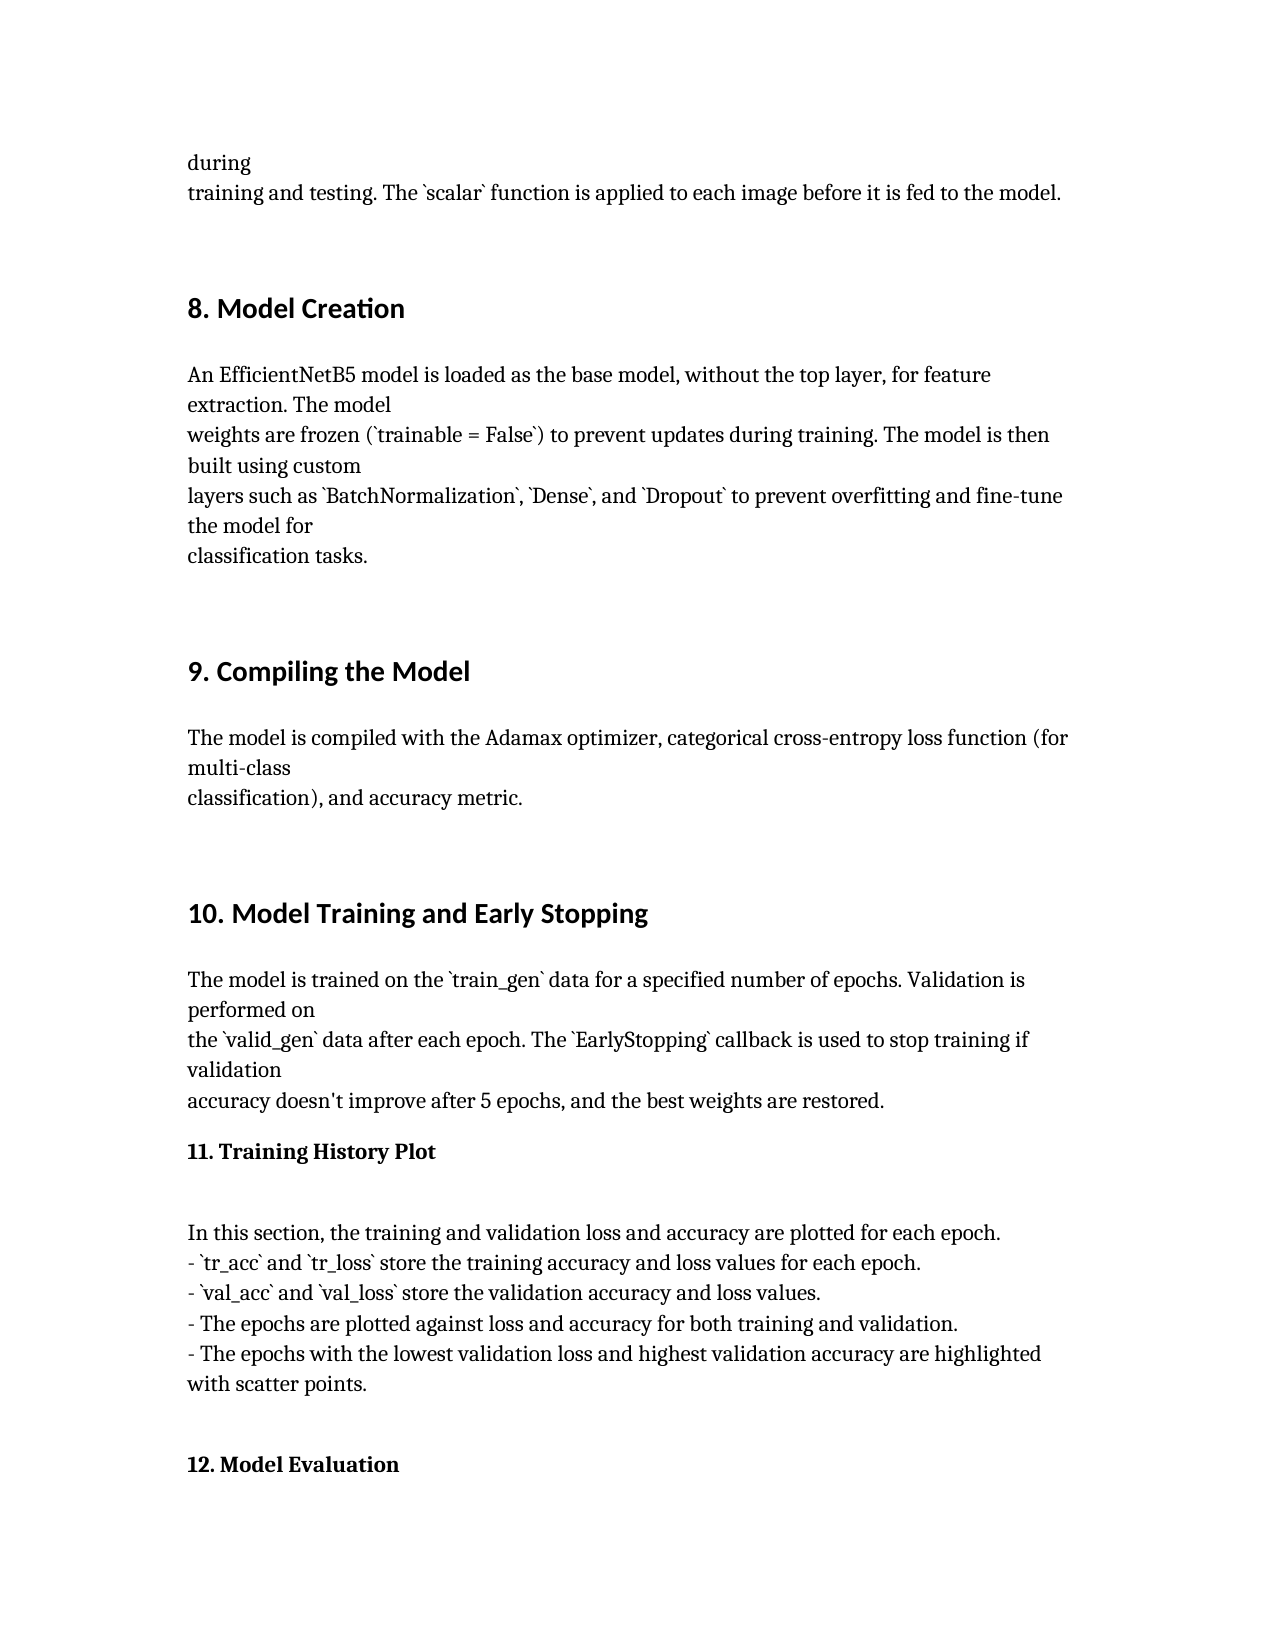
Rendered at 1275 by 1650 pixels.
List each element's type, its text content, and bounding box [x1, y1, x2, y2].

text In this section, the training and validation loss and accuracy are plotted for each epoch. - `tr_acc` and `tr_loss` store the training accuracy and loss values for each epoch. - `val_acc` and `val_loss` store the validation accuracy and loss values. - The epochs are plotted against loss and accuracy for both training and validation. - The epochs with the lowest validation loss and highest validation accuracy are highlighted with scatter points. [187, 1189, 1087, 1427]
subtitle 8. Model Creation [187, 291, 1087, 326]
text The model is compiled with the Adamax optimizer, categorical cross-entropy loss function (for multi-class classification), and accuracy metric. [187, 694, 1087, 842]
text 12. Model Evaluation [187, 1452, 1087, 1478]
text 11. Training History Plot [187, 1138, 1087, 1165]
text An EfficientNetB5 model is loaded as the base model, without the top layer, for feature extraction. The model weights are frozen (`trainable = False`) to prevent updates during training. The model is then built using custom layers such as `BatchNormalization`, `Dense`, and `Dropout` to prevent overfitting and fine-tune the model for classification tasks. [187, 332, 1087, 599]
text The model is trained on the `train_gen` data for a specified number of epochs. Validation is performed on the `valid_gen` data after each epoch. The `EarlyStopping` callback is used to stop training if validation accuracy doesn't improve after 5 epochs, and the best weights are restored. [187, 936, 1087, 1114]
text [187, 150, 1087, 237]
subtitle 10. Model Training and Early Stopping [187, 895, 1087, 931]
subtitle 9. Compiling the Model [187, 653, 1087, 689]
